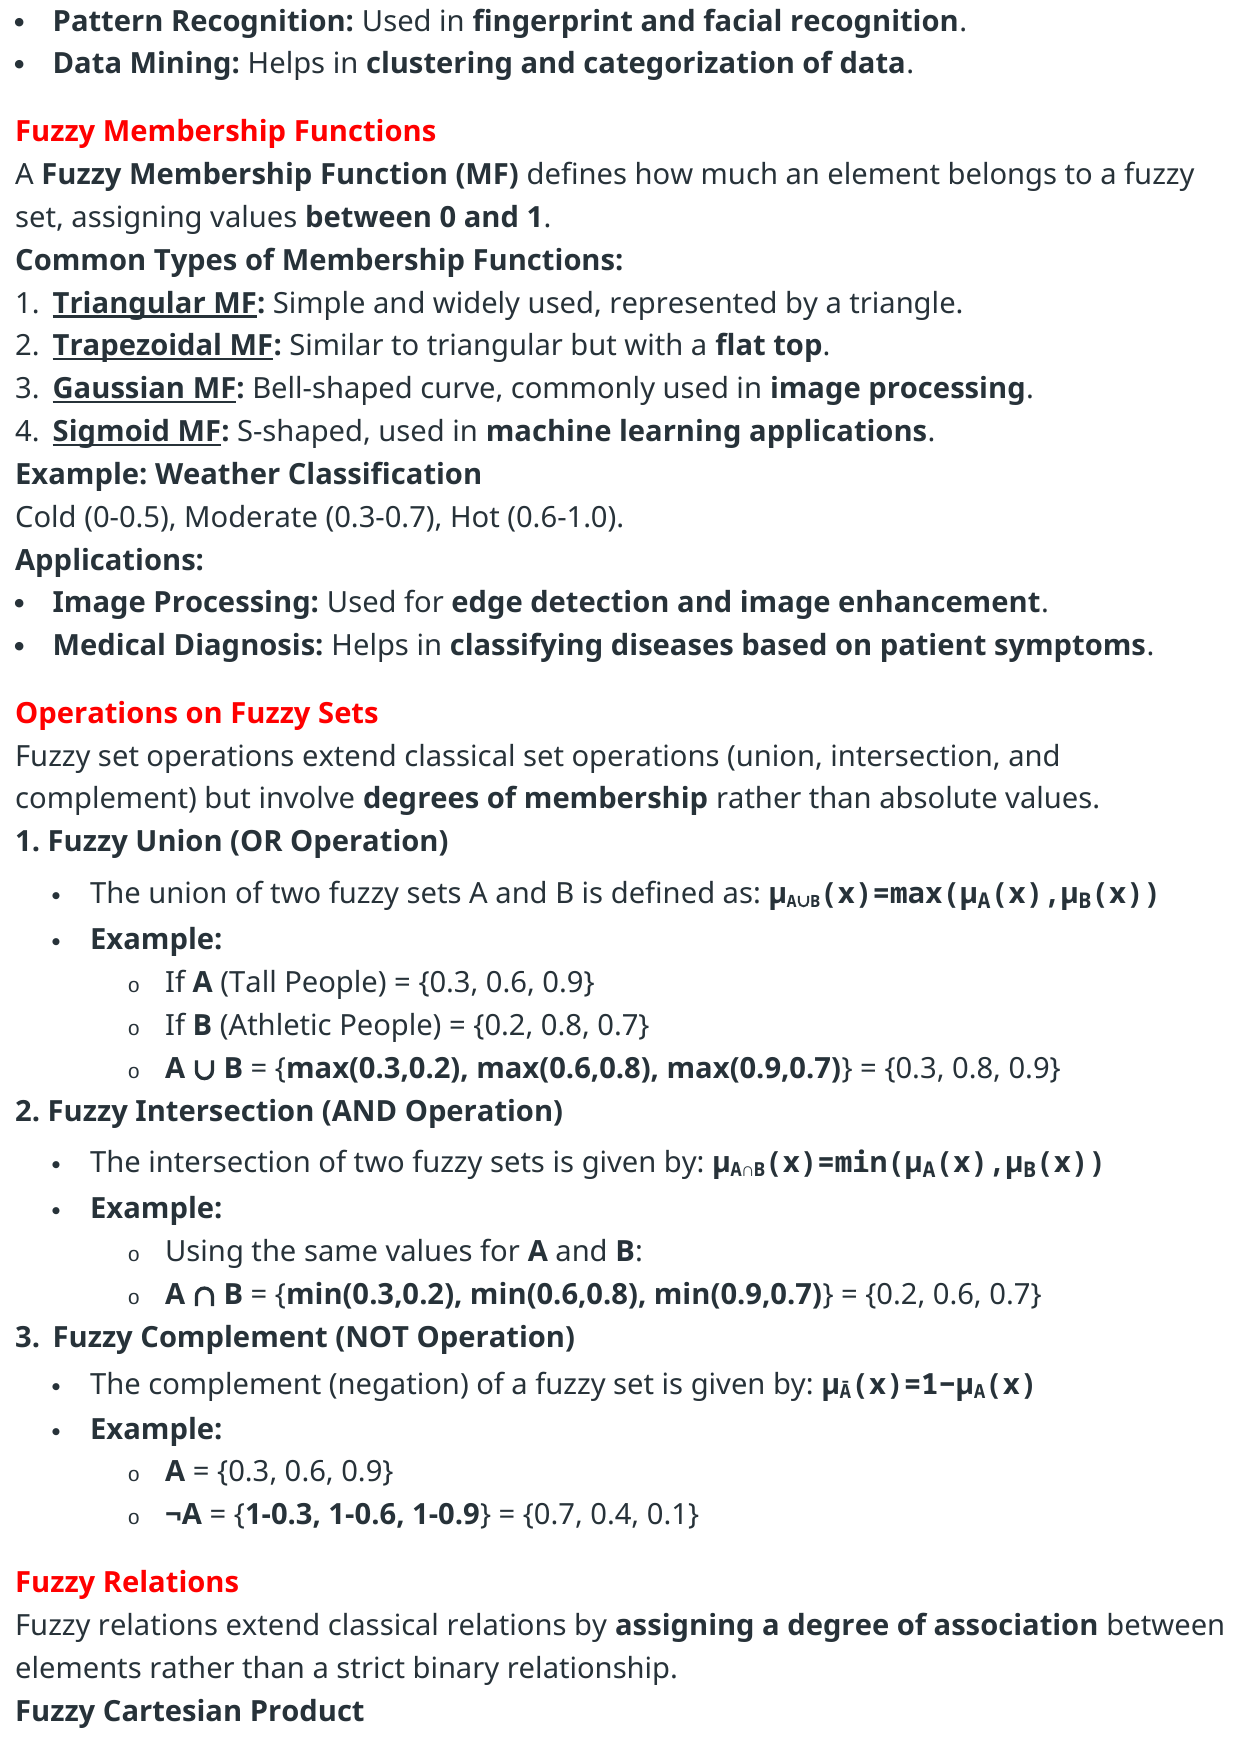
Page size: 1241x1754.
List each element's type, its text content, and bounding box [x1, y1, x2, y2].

list Fuzzy Complement (NOT Operation) [15, 1316, 1225, 1356]
text Fuzzy Cartesian Product [15, 1690, 1225, 1729]
list The intersection of two fuzzy sets is given by: μA∩B​(x)=min(μA​(x),μB​(x)) [52, 1133, 1225, 1184]
list If A (Tall People) = {0.3, 0.6, 0.9} [127, 961, 1225, 1001]
list Sigmoid MF: S-shaped, used in machine learning applications. [15, 410, 1225, 450]
list Medical Diagnosis: Helps in classifying diseases based on patient symptoms. [15, 624, 1225, 664]
text Example: Weather Classification [15, 453, 1225, 493]
text Fuzzy set operations extend classical set operations (union, intersection, and complement) but involve degrees of membership rather than absolute values. [15, 735, 1225, 817]
list If B (Athletic People) = {0.2, 0.8, 0.7} [127, 1004, 1225, 1044]
list Gaussian MF: Bell-shaped curve, commonly used in image processing. [15, 367, 1225, 407]
list ¬A = {1-0.3, 1-0.6, 1-0.9} = {0.7, 0.4, 0.1} [127, 1493, 1225, 1533]
text A Fuzzy Membership Function (MF) defines how much an element belongs to a fuzzy set, assigning values between 0 and 1. [15, 153, 1225, 236]
text Fuzzy Relations [15, 1561, 1225, 1601]
list Example: [52, 1408, 1225, 1448]
list Triangular MF: Simple and widely used, represented by a triangle. [15, 282, 1225, 322]
text Common Types of Membership Functions: [15, 239, 1225, 279]
list Trapezoidal MF: Similar to triangular but with a flat top. [15, 325, 1225, 364]
text Cold (0-0.5), Moderate (0.3-0.7), Hot (0.6-1.0). [15, 496, 1225, 536]
list The union of two fuzzy sets A and B is defined as: μA∪B​(x)=max(μA​(x),μB​(x)) [52, 863, 1225, 914]
list A = {0.3, 0.6, 0.9} [127, 1451, 1225, 1490]
list Data Mining: Helps in clustering and categorization of data. [15, 43, 1225, 82]
list Example: [52, 918, 1225, 958]
text 1. Fuzzy Union (OR Operation) [15, 821, 1225, 860]
list A ∩ B = {min(0.3,0.2), min(0.6,0.8), min(0.9,0.7)} = {0.2, 0.6, 0.7} [127, 1273, 1225, 1313]
text Fuzzy relations extend classical relations by assigning a degree of association between elements rather than a strict binary relationship. [15, 1604, 1225, 1687]
list Pattern Recognition: Used in fingerprint and facial recognition. [15, 0, 1225, 40]
list A ∪ B = {max(0.3,0.2), max(0.6,0.8), max(0.9,0.7)} = {0.3, 0.8, 0.9} [127, 1047, 1225, 1087]
text Operations on Fuzzy Sets [15, 692, 1225, 732]
list Using the same values for A and B: [127, 1231, 1225, 1270]
text Fuzzy Membership Functions [15, 111, 1225, 150]
list The complement (negation) of a fuzzy set is given by: μĀ​(x)=1−μA​(x) [52, 1359, 1225, 1404]
text Applications: [15, 539, 1225, 578]
list Example: [52, 1188, 1225, 1227]
text 2. Fuzzy Intersection (AND Operation) [15, 1090, 1225, 1129]
list Image Processing: Used for edge detection and image enhancement. [15, 582, 1225, 621]
